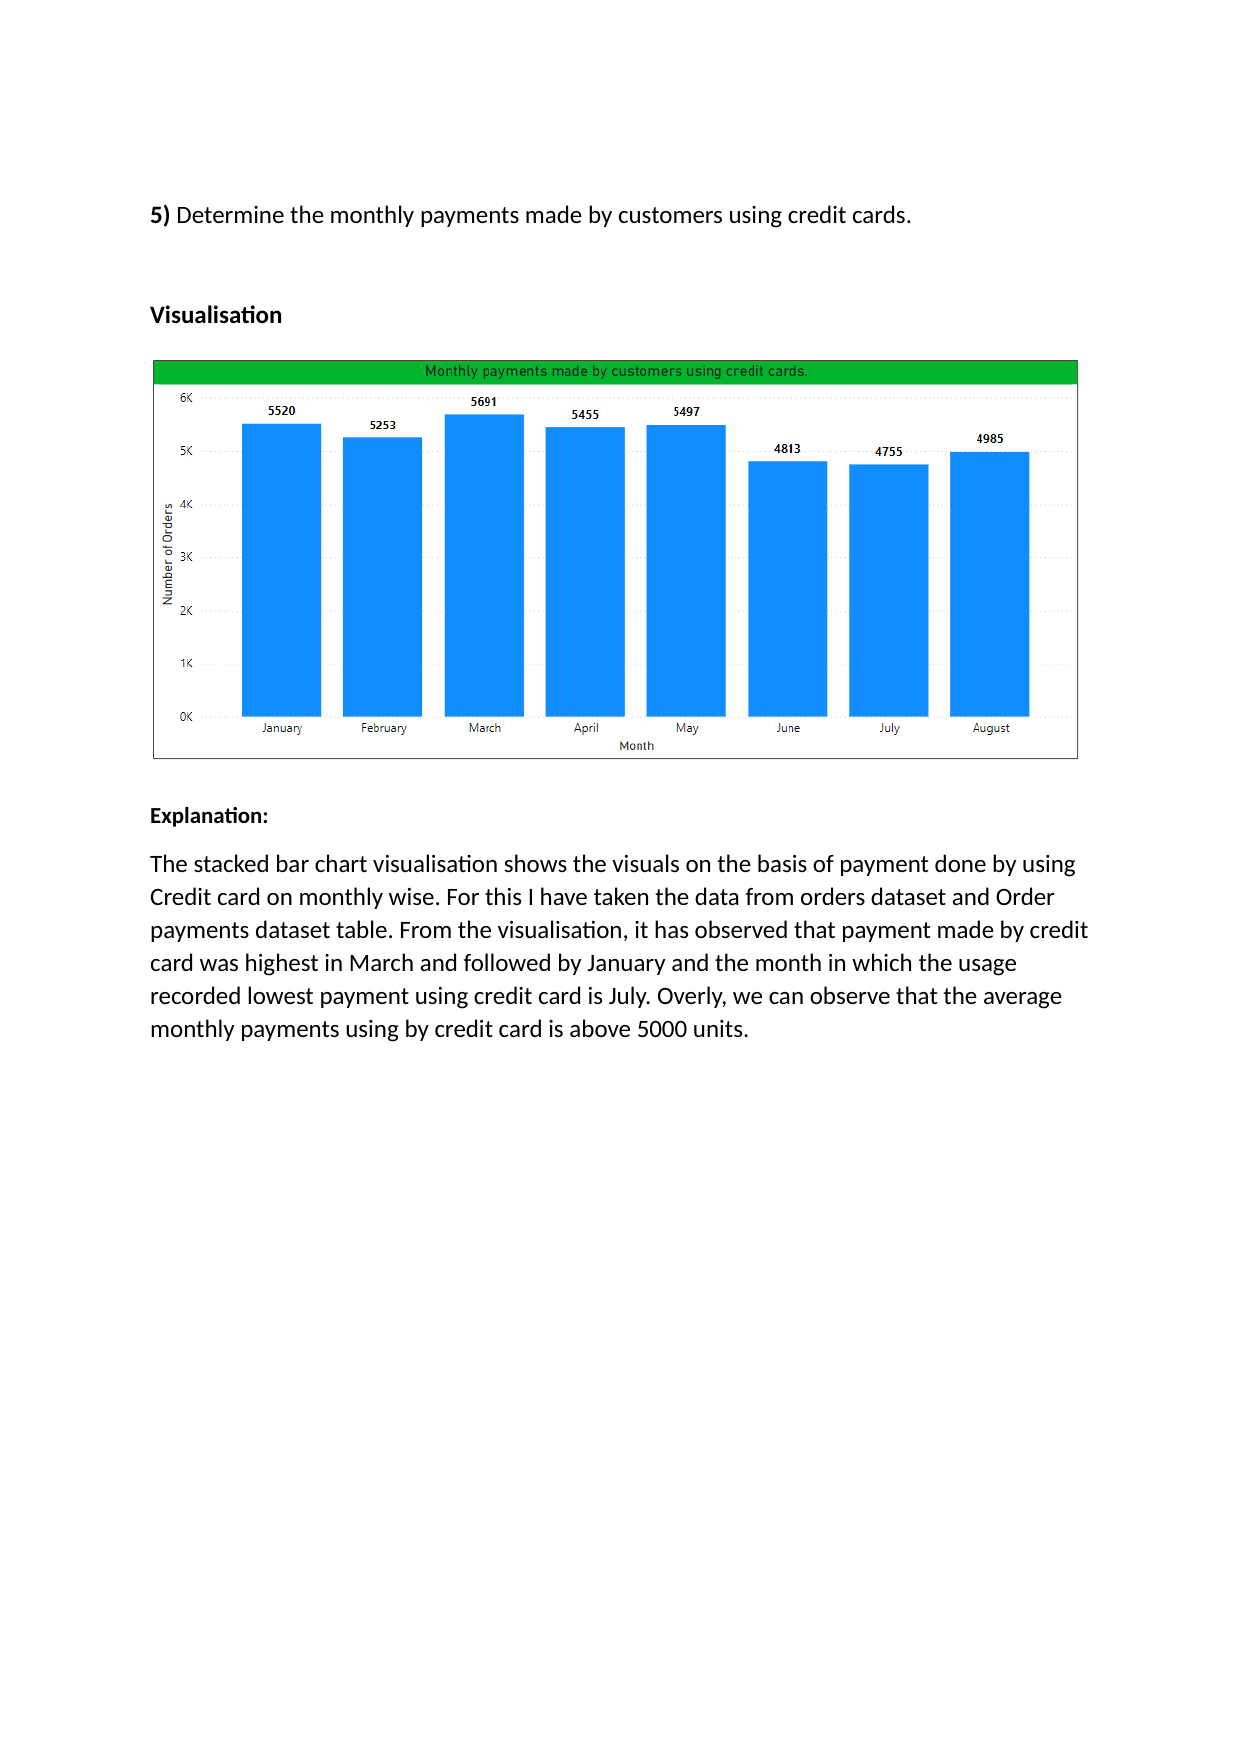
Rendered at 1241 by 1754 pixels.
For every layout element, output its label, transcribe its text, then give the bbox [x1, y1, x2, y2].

text Visualisation [150, 299, 1090, 329]
picture [150, 348, 1091, 783]
text The stacked bar chart visualisation shows the visuals on the basis of payment done by using Credit card on monthly wise. For this I have taken the data from orders dataset and Order payments dataset table. From the visualisation, it has observed that payment made by credit card was highest in March and followed by January and the month in which the usage recorded lowest payment using credit card is July. Overly, we can observe that the average monthly payments using by credit card is above 5000 units. [150, 848, 1090, 1043]
text 5) Determine the monthly payments made by customers using credit cards. [150, 199, 1090, 230]
text Explanation: [150, 801, 1090, 829]
